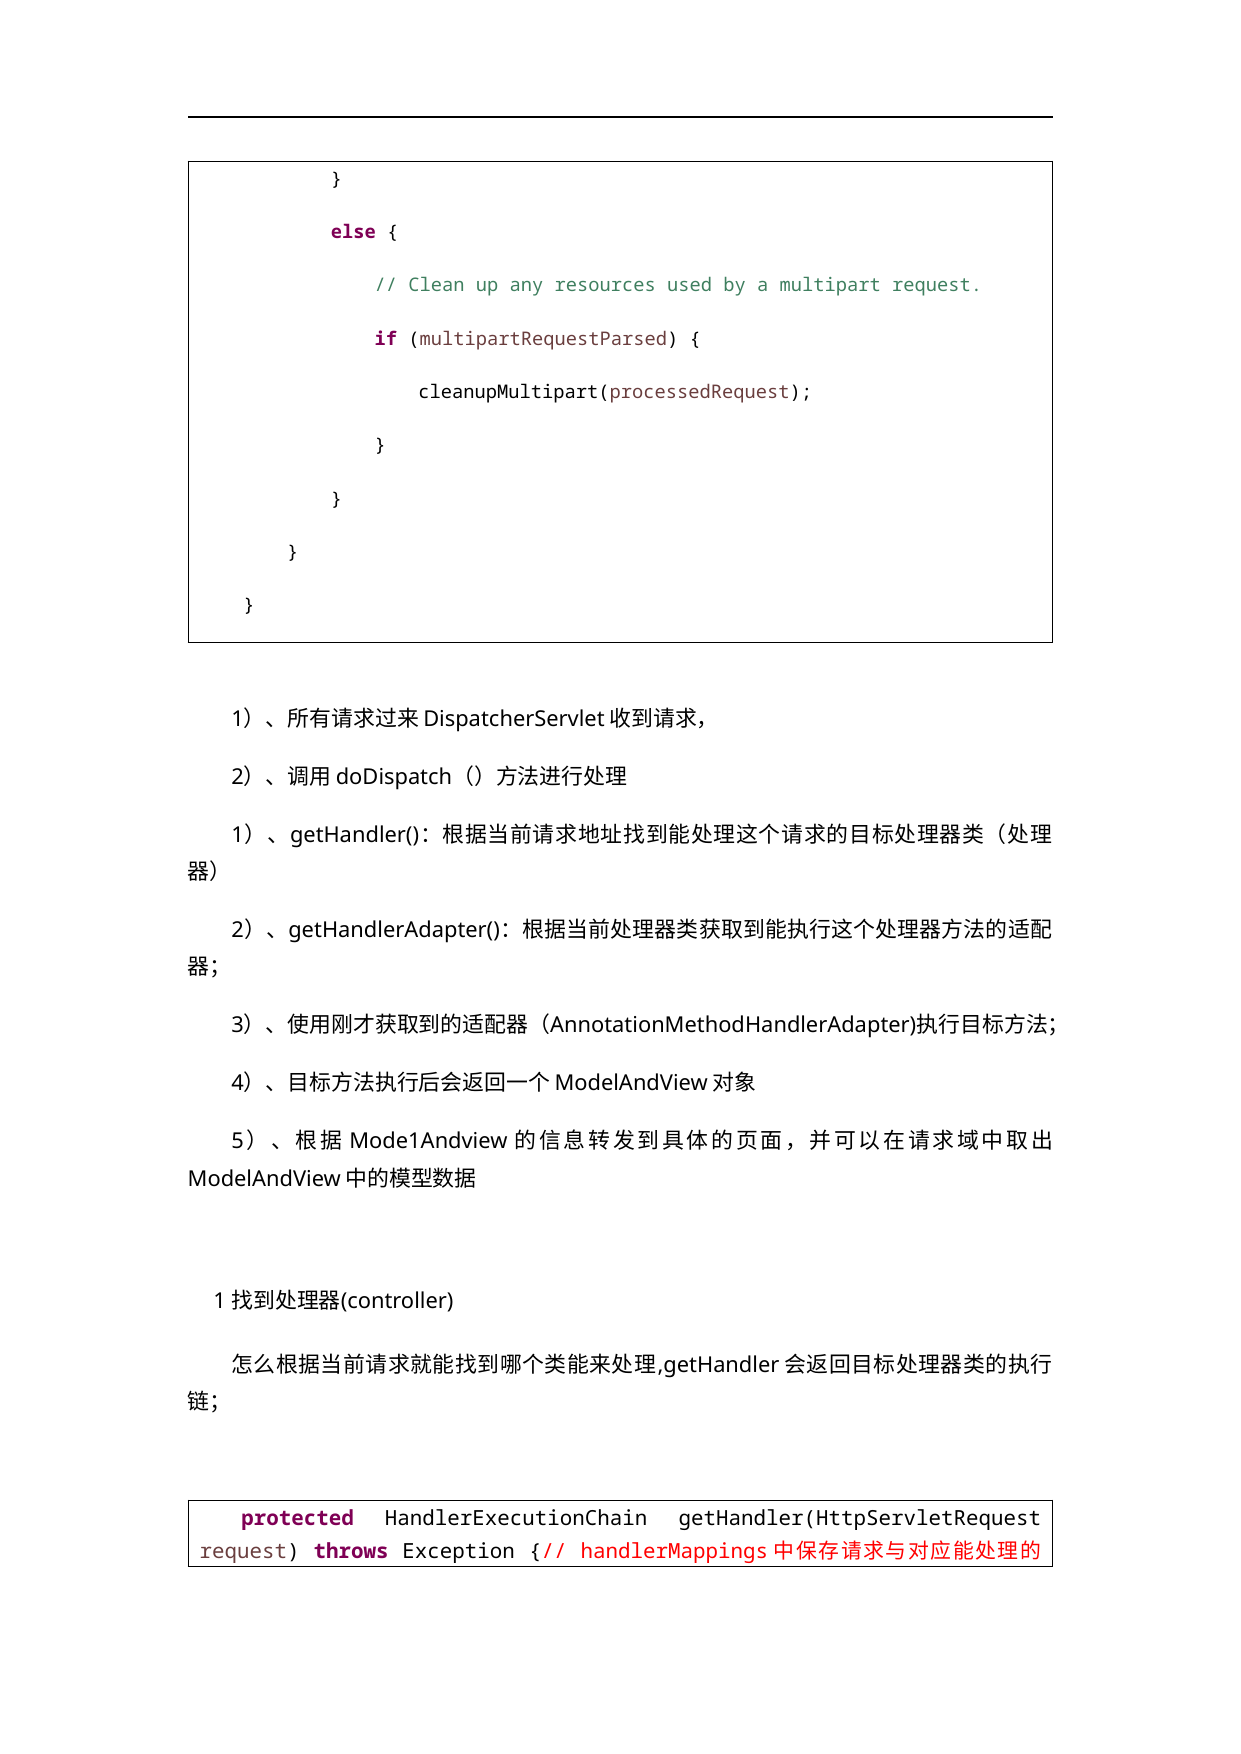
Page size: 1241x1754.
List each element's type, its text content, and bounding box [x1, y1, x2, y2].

text 5）、根据Mode1Andview的信息转发到具体的页面，并可以在请求域中取出ModelAndView中的模型数据 [187, 1123, 1053, 1193]
text 2）、调用doDispatch（）方法进行处理 [187, 758, 1053, 791]
text 1）、所有请求过来DispatcherServlet收到请求， [187, 700, 1053, 733]
text 3）、使用刚才获取到的适配器（AnnotationMethodHandlerAdapter)执行目标方法； [187, 1007, 1053, 1039]
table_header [189, 162, 1052, 642]
text 1）、getHandler()：根据当前请求地址找到能处理这个请求的目标处理器类（处理器） [187, 816, 1053, 886]
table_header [189, 1501, 1052, 1566]
text 4）、目标方法执行后会返回一个ModelAndView对象 [187, 1065, 1053, 1097]
subtitle 找到处理器(controller) [187, 1282, 1053, 1315]
text 2）、getHandlerAdapter()：根据当前处理器类获取到能执行这个处理器方法的适配器； [187, 912, 1053, 981]
text 怎么根据当前请求就能找到哪个类能来处理,getHandler会返回目标处理器类的执行链； [187, 1347, 1053, 1416]
